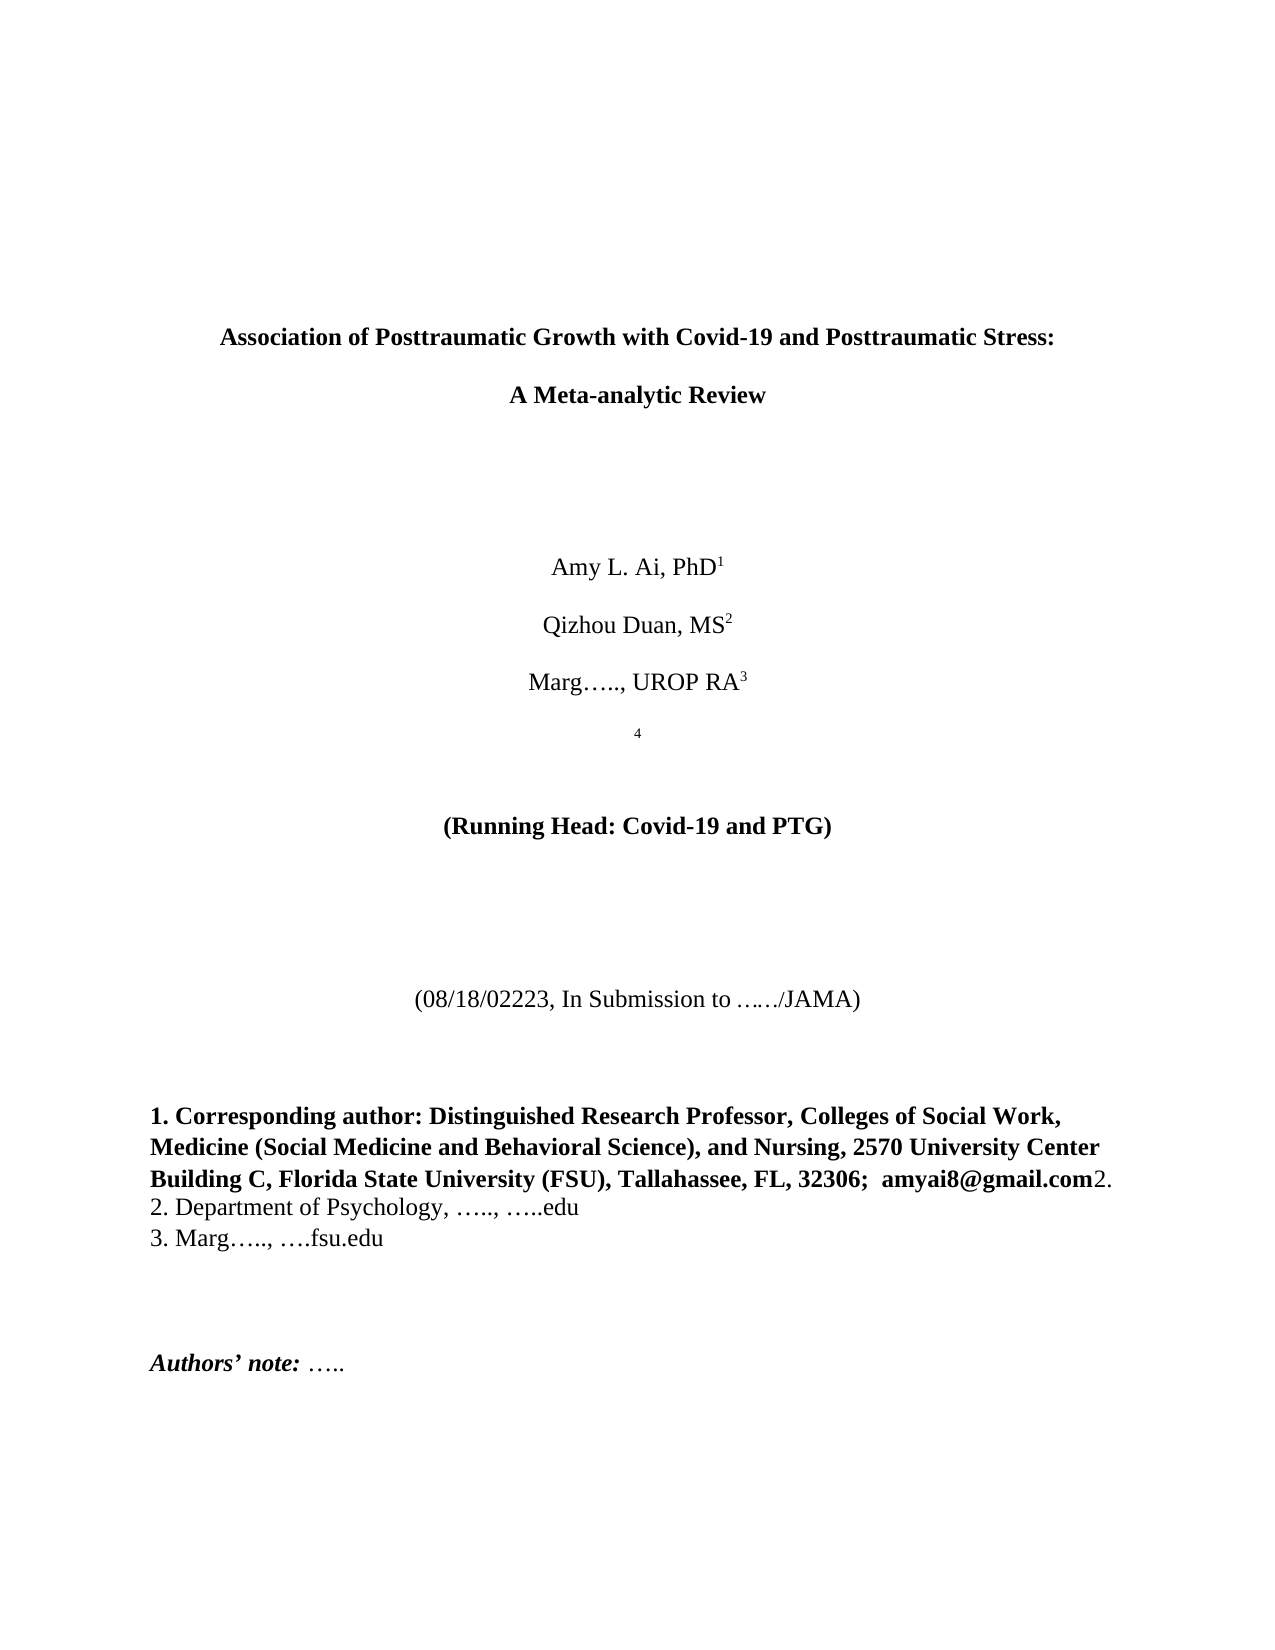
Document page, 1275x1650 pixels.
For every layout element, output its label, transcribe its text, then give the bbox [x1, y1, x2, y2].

text (Running Head: Covid-19 and PTG) [150, 811, 1125, 840]
subtitle 1. Corresponding author: Distinguished Research Professor, Colleges of Social Work, Medicine (Social Medicine and Behavioral Science), and Nursing, 2570 University Center Building C, Florida State University (FSU), Tallahassee, FL, 32306; amyai8@gmail.com2. [150, 1099, 1125, 1192]
text Authors’ note: ….. [150, 1348, 1125, 1376]
text 2. Department of Psychology, ….., …..edu [150, 1192, 1125, 1221]
text 4 [150, 725, 1125, 754]
text 3. Marg….., ….fsu.edu [150, 1223, 1125, 1252]
text Marg….., UROP RA3 [150, 667, 1125, 696]
text (08/18/02223, In Submission to ……/JAMA) [150, 984, 1125, 1012]
text Qizhou Duan, MS2 [150, 610, 1125, 639]
text Amy L. Ai, PhD1 [150, 552, 1125, 581]
text Association of Posttraumatic Growth with Covid-19 and Posttraumatic Stress: [150, 322, 1125, 351]
text A Meta-analytic Review [150, 380, 1125, 409]
